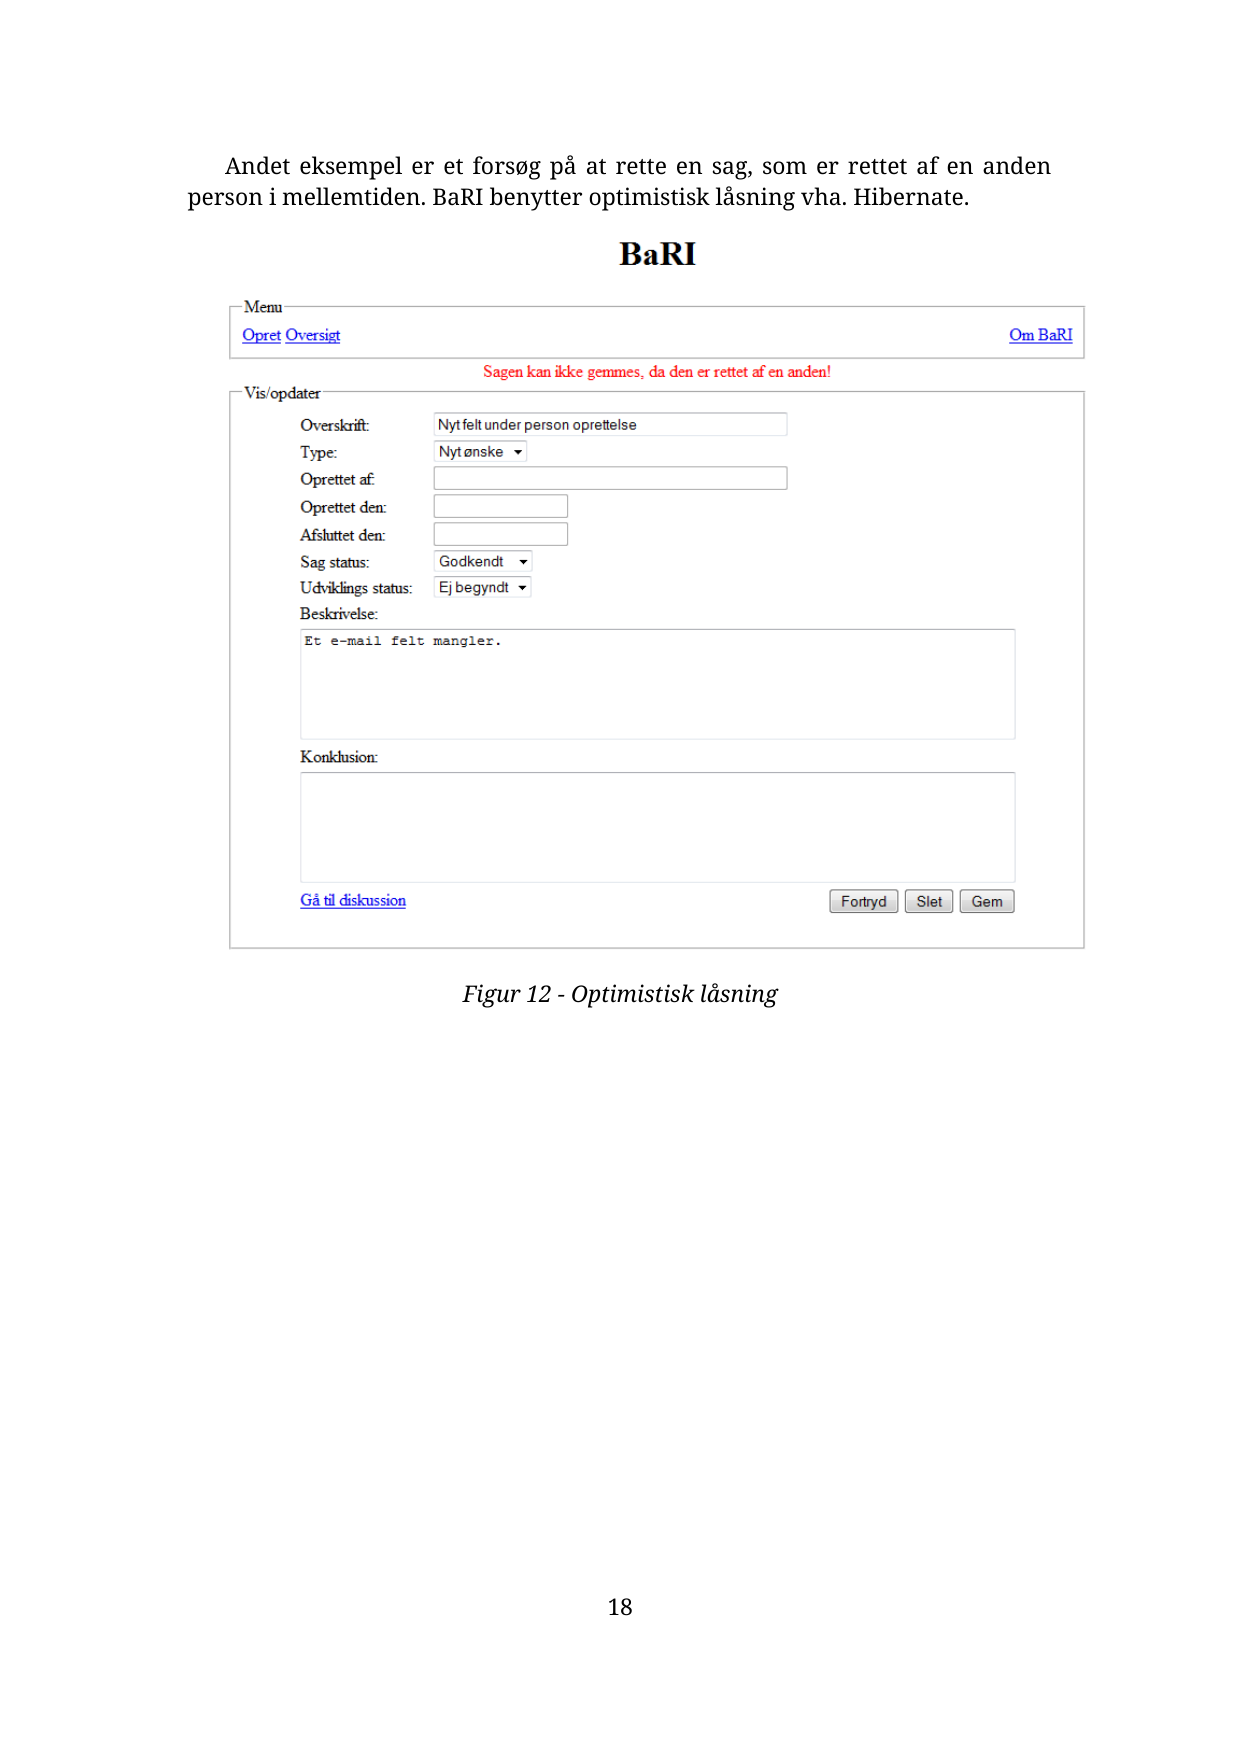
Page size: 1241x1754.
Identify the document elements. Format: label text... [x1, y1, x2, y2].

text Andet eksempel er et forsøg på at rette en sag, som er rettet af en anden person i mellemtiden. BaRI benytter optimistisk låsning vha. Hibernate. [187, 150, 1053, 212]
text Figur 12 - Optimistisk låsning [187, 978, 1053, 1009]
picture [225, 237, 1091, 954]
